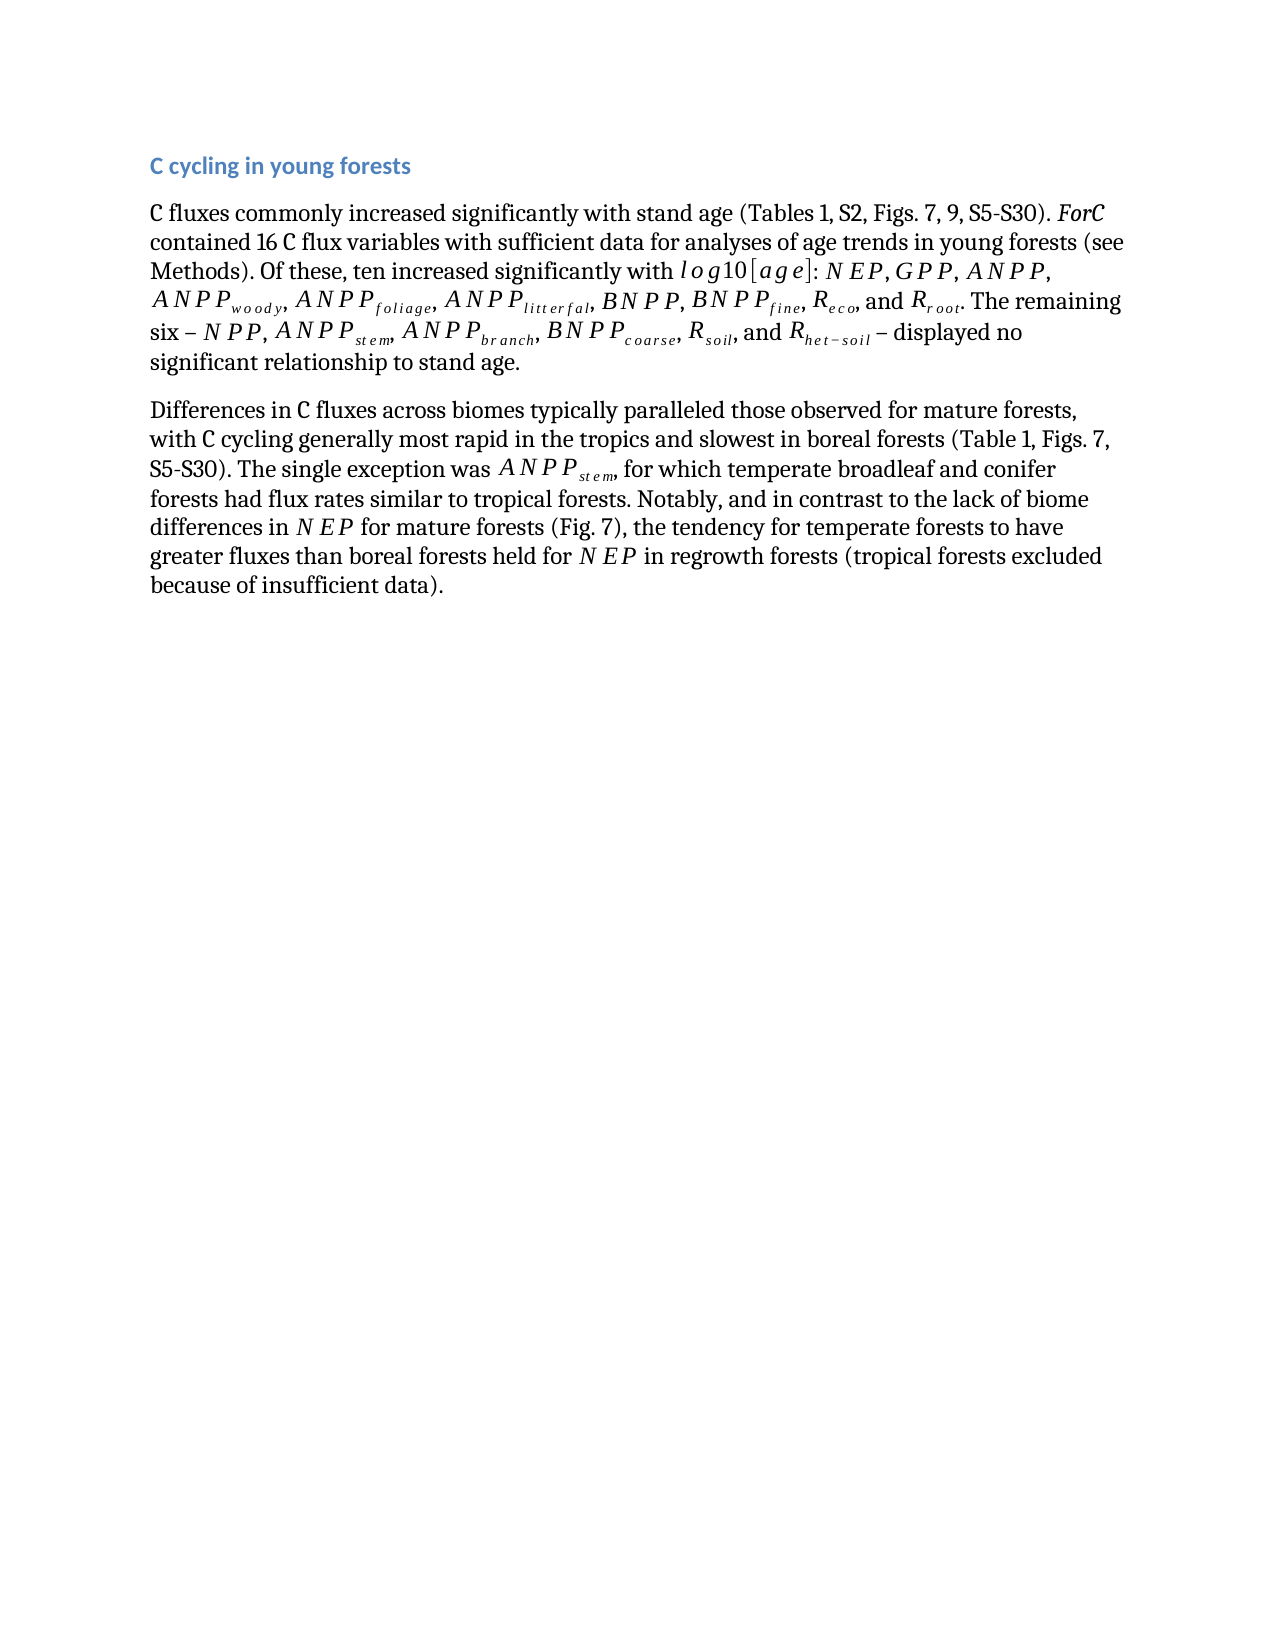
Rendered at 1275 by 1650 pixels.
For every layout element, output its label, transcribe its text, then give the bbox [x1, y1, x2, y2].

text C fluxes commonly increased significantly with stand age (Tables 1, S2, Figs. 7, 9, S5-S30). ForC contained 16 C flux variables with sufficient data for analyses of age trends in young forests (see Methods). Of these, ten increased significantly with : , , , , , , , , , and . The remaining six – , , , , , and – displayed no significant relationship to stand age. [150, 199, 1125, 377]
subtitle C cycling in young forests [150, 150, 1125, 181]
text Differences in C fluxes across biomes typically paralleled those observed for mature forests, with C cycling generally most rapid in the tropics and slowest in boreal forests (Table 1, Figs. 7, S5-S30). The single exception was , for which temperate broadleaf and conifer forests had flux rates similar to tropical forests. Notably, and in contrast to the lack of biome differences in for mature forests (Fig. 7), the tendency for temperate forests to have greater fluxes than boreal forests held for in regrowth forests (tropical forests excluded because of insufficient data). [150, 396, 1125, 599]
